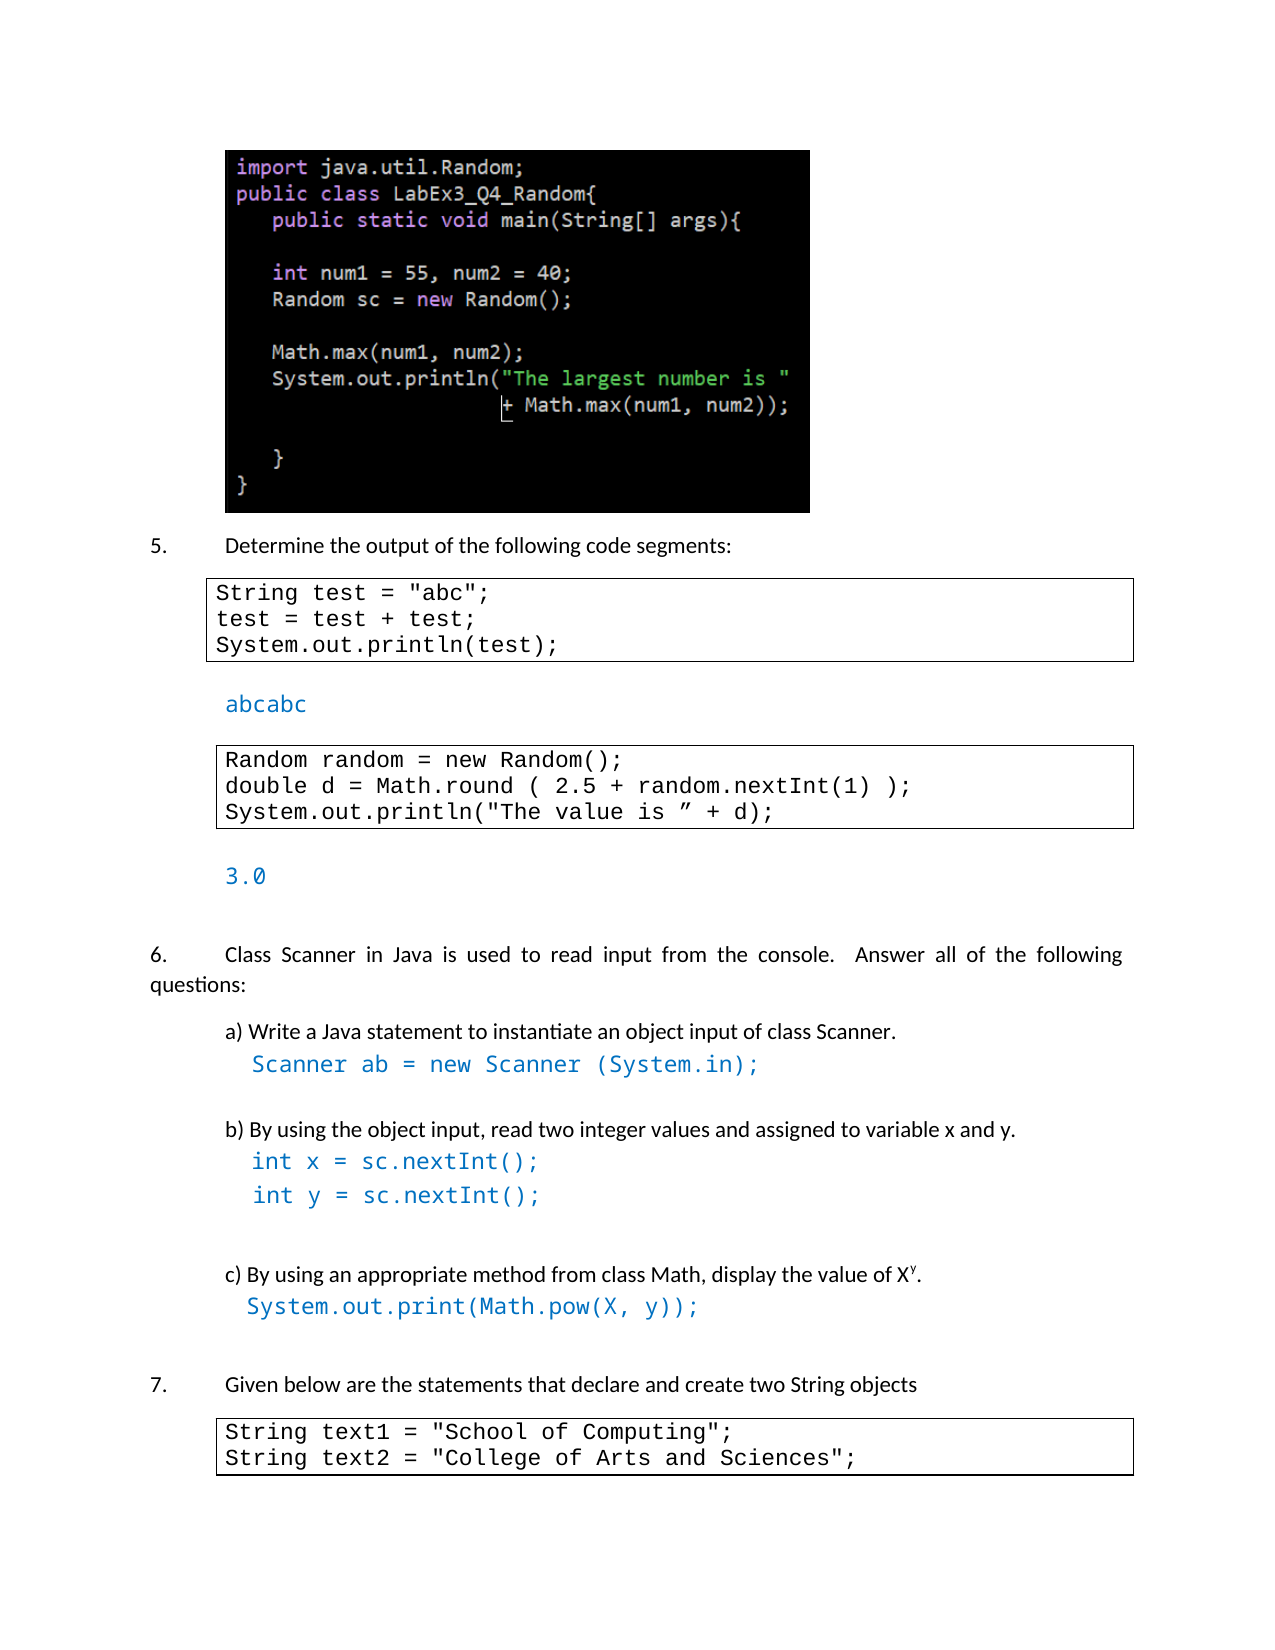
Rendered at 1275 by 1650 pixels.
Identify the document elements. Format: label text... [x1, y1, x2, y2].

text c) By using an appropriate method from class Math, display the value of Xy. [150, 1260, 1125, 1288]
text abcabc [150, 688, 1125, 719]
text 7. Given below are the statements that declare and create two String objects [150, 1371, 1125, 1398]
text String text2 = "College of Arts and Sciences"; [217, 1443, 1133, 1474]
text System.out.println("The value is ” + d); [217, 797, 1133, 828]
text Scanner ab = new Scanner (System.in); [225, 1048, 1125, 1079]
text a) Write a Java statement to instantiate an object input of class Scanner. [225, 1017, 1125, 1045]
text test = test + test; [207, 604, 1133, 630]
text System.out.println(test); [207, 630, 1133, 661]
text Random random = new Random(); [217, 746, 1133, 771]
text String test = "abc"; [207, 579, 1133, 604]
text 6. Class Scanner in Java is used to read input from the console. Answer all of the following questions: [150, 940, 1125, 998]
text b) By using the object input, read two integer values and assigned to variable x and y. [225, 1115, 1125, 1143]
text String text1 = "School of Computing"; [217, 1419, 1133, 1443]
text 5. Determine the output of the following code segments: [150, 531, 1125, 559]
text double d = Math.round ( 2.5 + random.nextInt(1) ); [217, 771, 1133, 797]
text int x = sc.nextInt(); [225, 1145, 1125, 1177]
text System.out.print(Math.pow(X, y)); [150, 1290, 1125, 1321]
picture [225, 150, 810, 513]
text 3.0 [150, 860, 1125, 891]
text int y = sc.nextInt(); [150, 1179, 1125, 1210]
